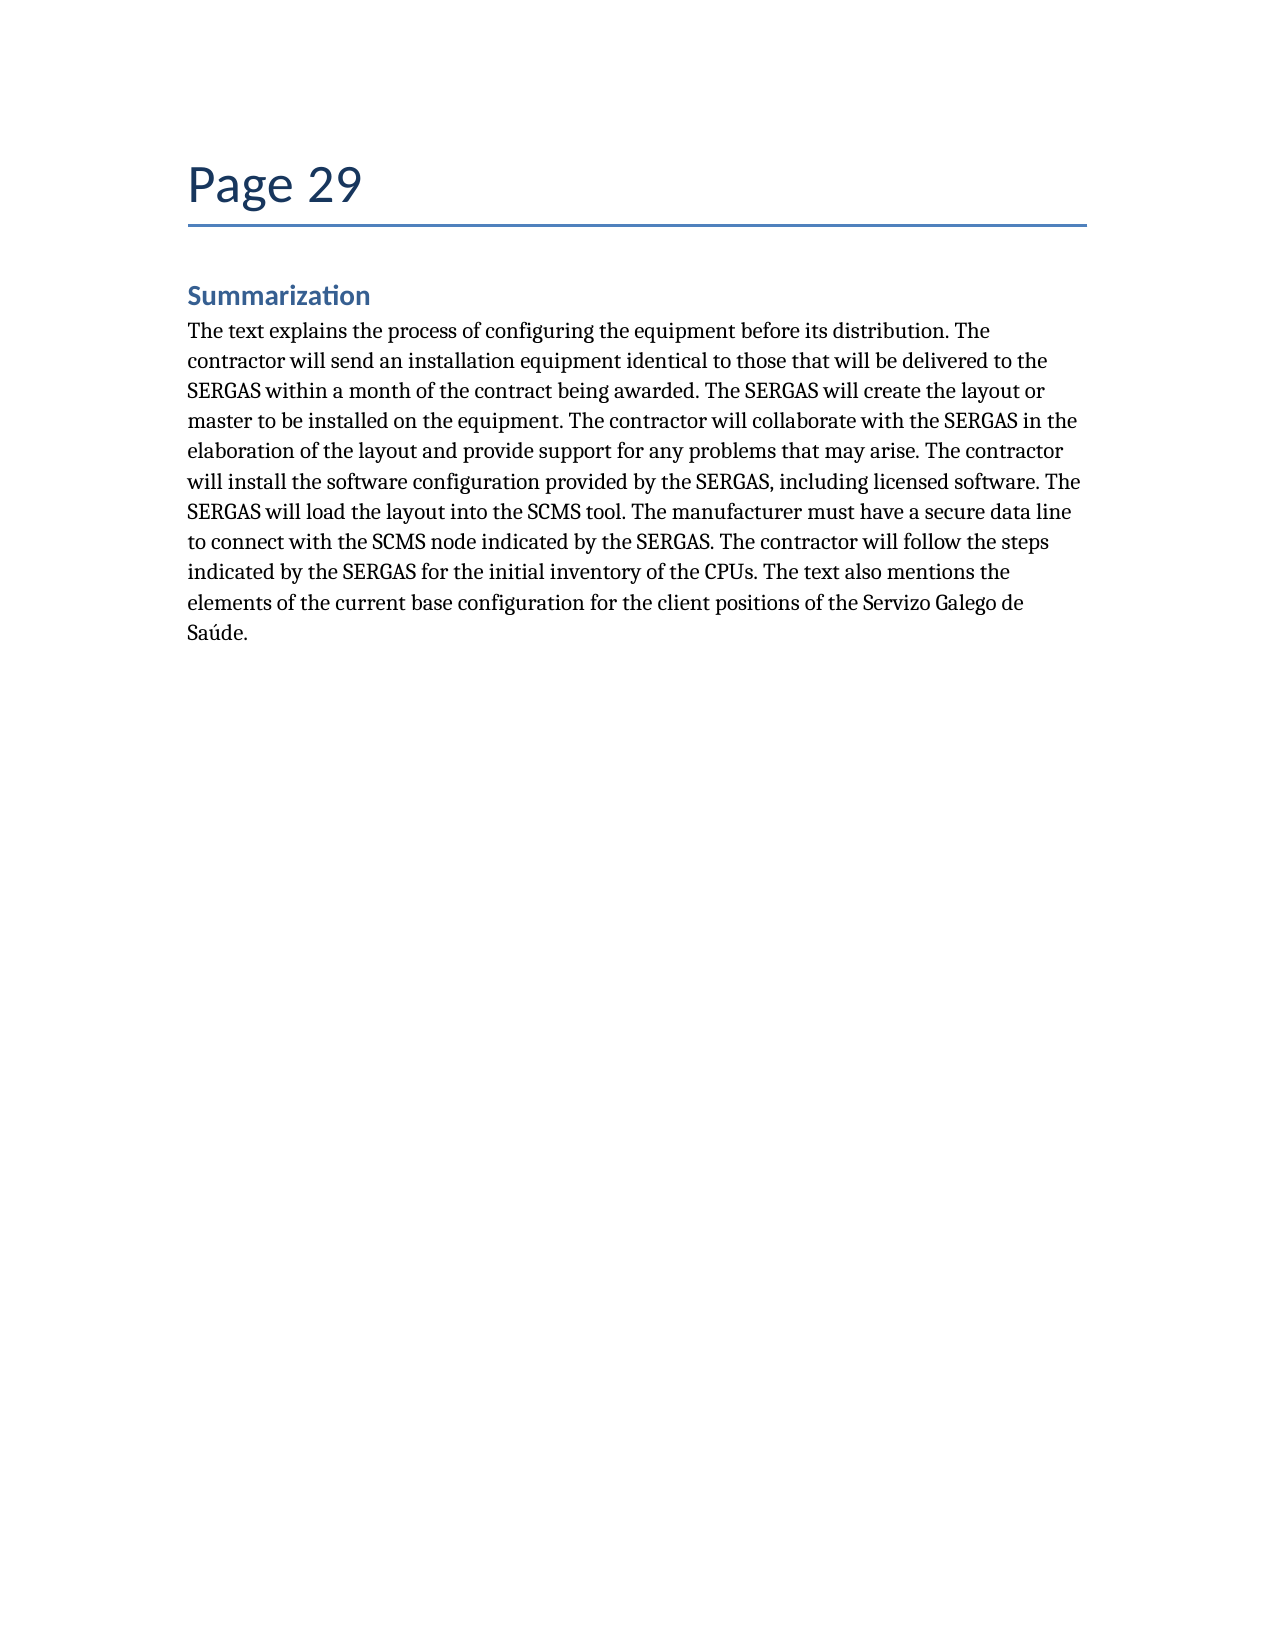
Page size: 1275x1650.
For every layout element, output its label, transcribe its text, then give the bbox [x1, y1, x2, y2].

subtitle Summarization [187, 277, 1087, 312]
title Page 29 [187, 150, 1087, 227]
text The text explains the process of configuring the equipment before its distribution. The contractor will send an installation equipment identical to those that will be delivered to the SERGAS within a month of the contract being awarded. The SERGAS will create the layout or master to be installed on the equipment. The contractor will collaborate with the SERGAS in the elaboration of the layout and provide support for any problems that may arise. The contractor will install the software configuration provided by the SERGAS, including licensed software. The SERGAS will load the layout into the SCMS tool. The manufacturer must have a secure data line to connect with the SCMS node indicated by the SERGAS. The contractor will follow the steps indicated by the SERGAS for the initial inventory of the CPUs. The text also mentions the elements of the current base configuration for the client positions of the Servizo Galego de Saúde. [187, 317, 1087, 646]
